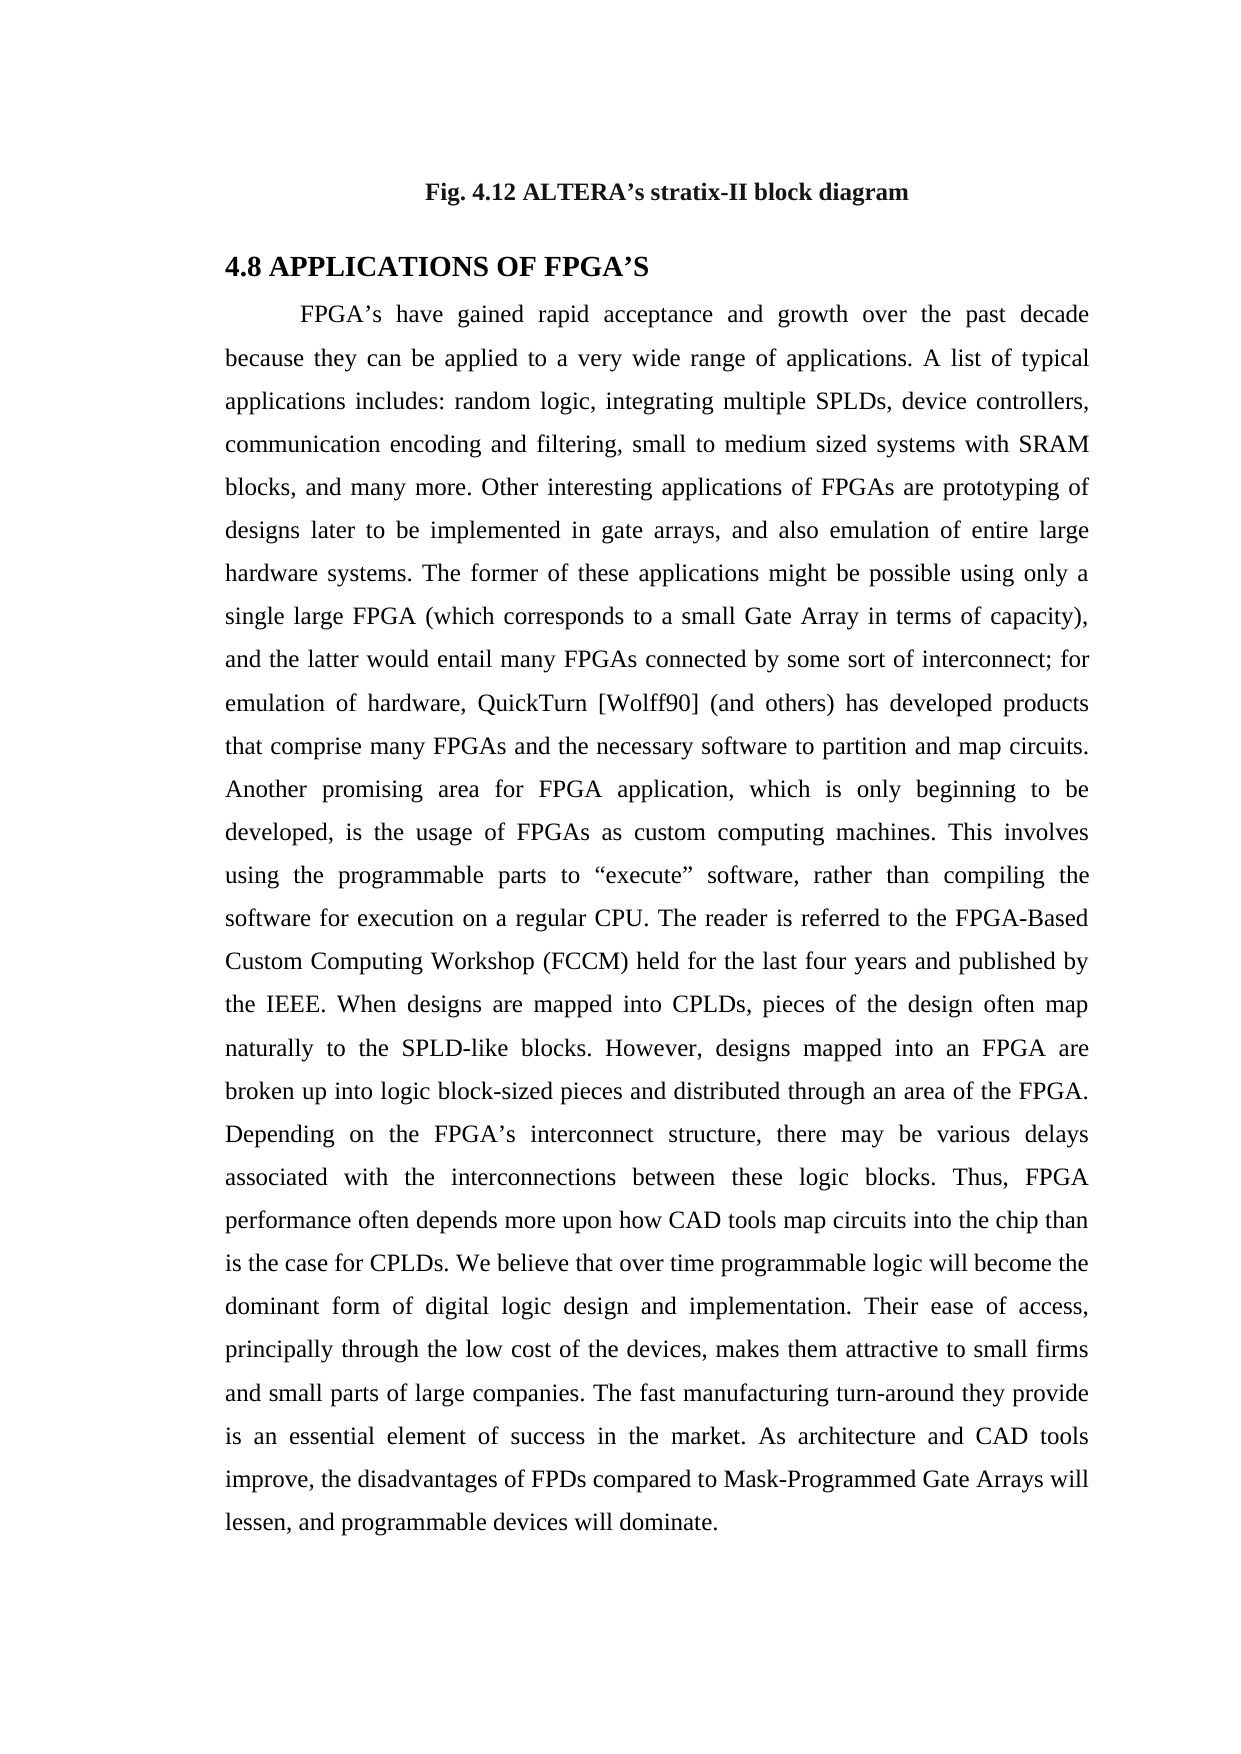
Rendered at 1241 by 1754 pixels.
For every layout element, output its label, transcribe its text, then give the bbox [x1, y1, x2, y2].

text FPGA’s have gained rapid acceptance and growth over the past decade because they can be applied to a very wide range of applications. A list of typical applications includes: random logic, integrating multiple SPLDs, device controllers, communication encoding and filtering, small to medium sized systems with SRAM blocks, and many more. Other interesting applications of FPGAs are prototyping of designs later to be implemented in gate arrays, and also emulation of entire large hardware systems. The former of these applications might be possible using only a single large FPGA (which corresponds to a small Gate Array in terms of capacity), and the latter would entail many FPGAs connected by some sort of interconnect; for emulation of hardware, QuickTurn [Wolff90] (and others) has developed products that comprise many FPGAs and the necessary software to partition and map circuits. Another promising area for FPGA application, which is only beginning to be developed, is the usage of FPGAs as custom computing machines. This involves using the programmable parts to “execute” software, rather than compiling the software for execution on a regular CPU. The reader is referred to the FPGA-Based Custom Computing Workshop (FCCM) held for the last four years and published by the IEEE. When designs are mapped into CPLDs, pieces of the design often map naturally to the SPLD-like blocks. However, designs mapped into an FPGA are broken up into logic block-sized pieces and distributed through an area of the FPGA. Depending on the FPGA’s interconnect structure, there may be various delays associated with the interconnections between these logic blocks. Thus, FPGA performance often depends more upon how CAD tools map circuits into the chip than is the case for CPLDs. We believe that over time programmable logic will become the dominant form of digital logic design and implementation. Their ease of access, principally through the low cost of the devices, makes them attractive to small firms and small parts of large companies. The fast manufacturing turn-around they provide is an essential element of success in the market. As architecture and CAD tools improve, the disadvantages of FPDs compared to Mask-Programmed Gate Arrays will lessen, and programmable devices will dominate. [225, 299, 1090, 1536]
text Fig. 4.12 ALTERA’s stratix-II block diagram [225, 178, 1090, 206]
text 4.8 APPLICATIONS OF FPGA’S [225, 249, 1090, 283]
